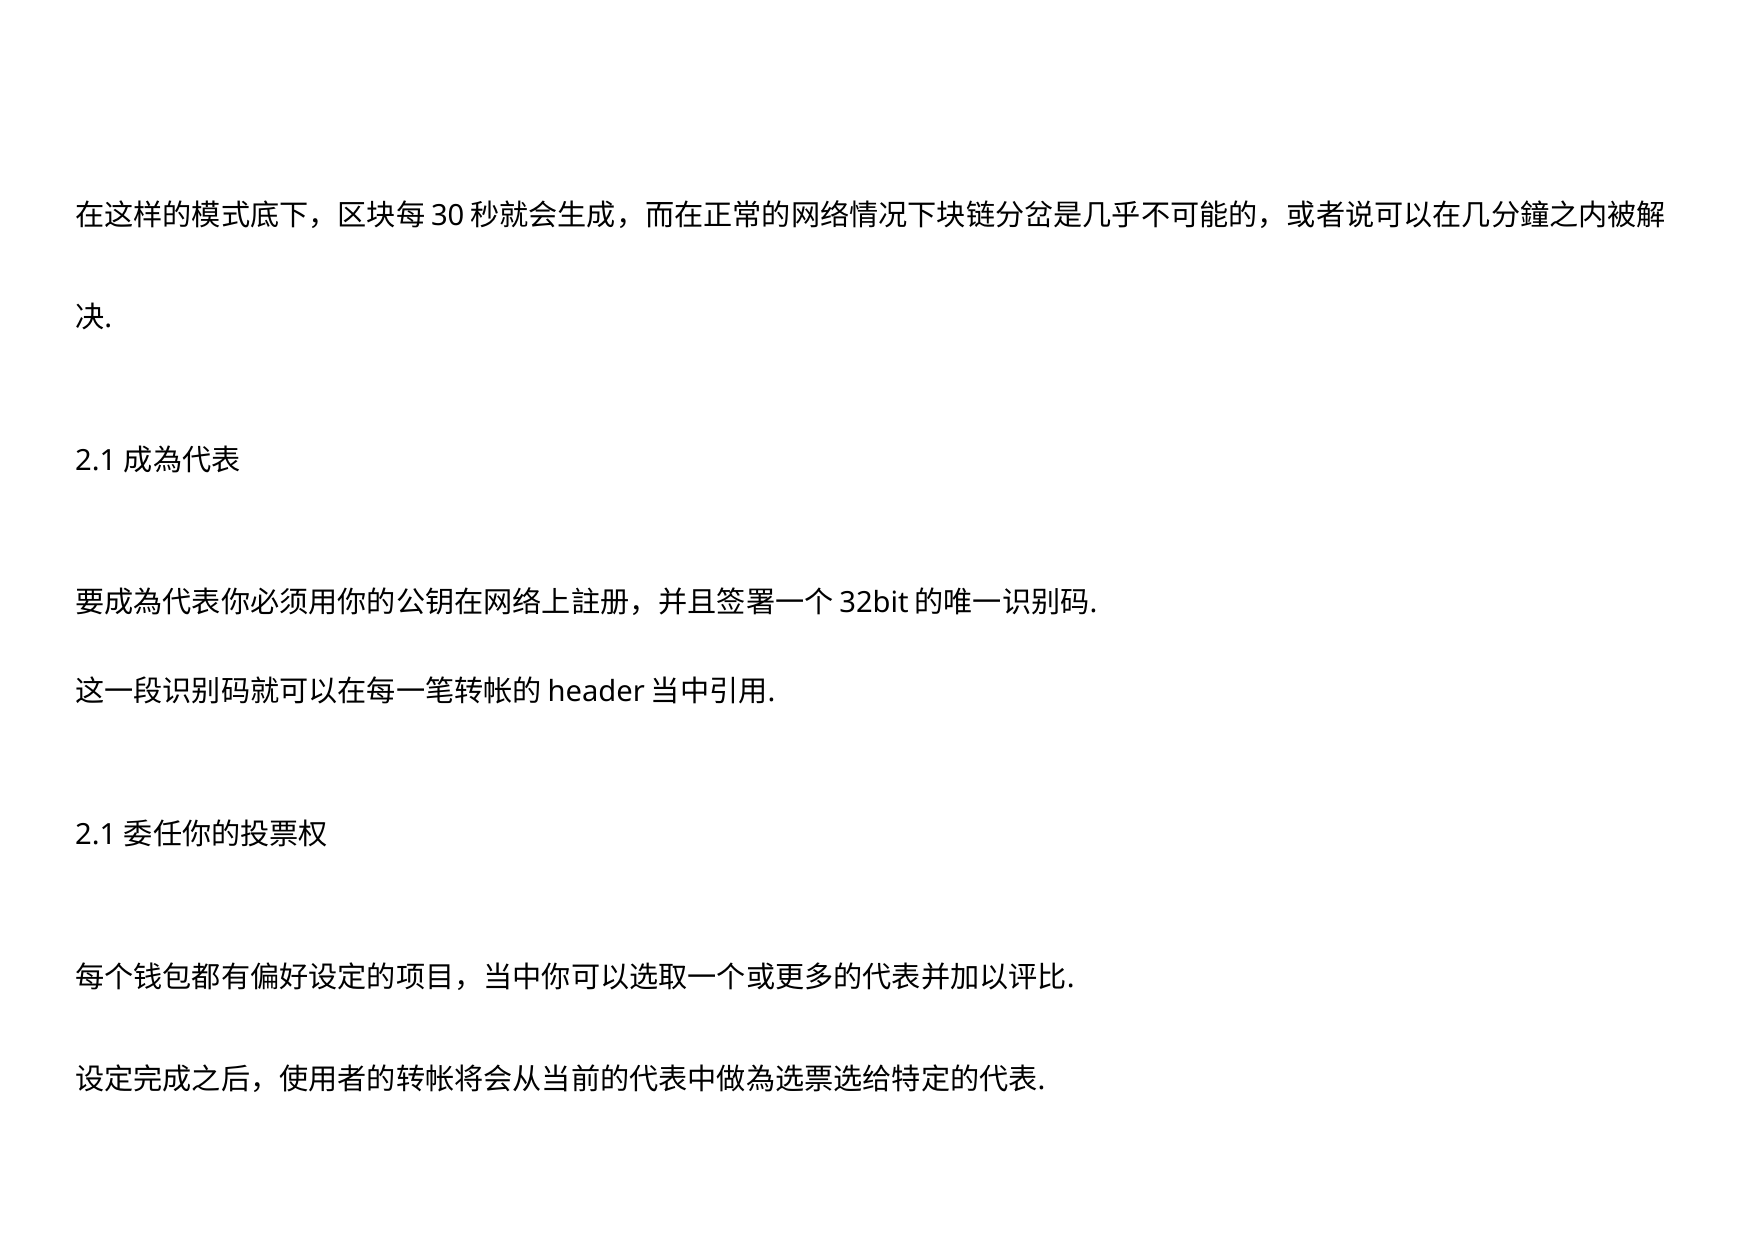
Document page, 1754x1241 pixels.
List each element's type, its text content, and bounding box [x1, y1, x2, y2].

text 这一段识别码就可以在每一笔转帐的header当中引用. [75, 655, 1679, 723]
text 2.1 成為代表 [75, 423, 1679, 491]
text 要成為代表你必须用你的公钥在网络上註册，并且签署一个32bit的唯一识别码. [75, 566, 1679, 634]
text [75, 77, 1679, 348]
text 2.1 委任你的投票权 [75, 798, 1679, 866]
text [75, 941, 1679, 1111]
